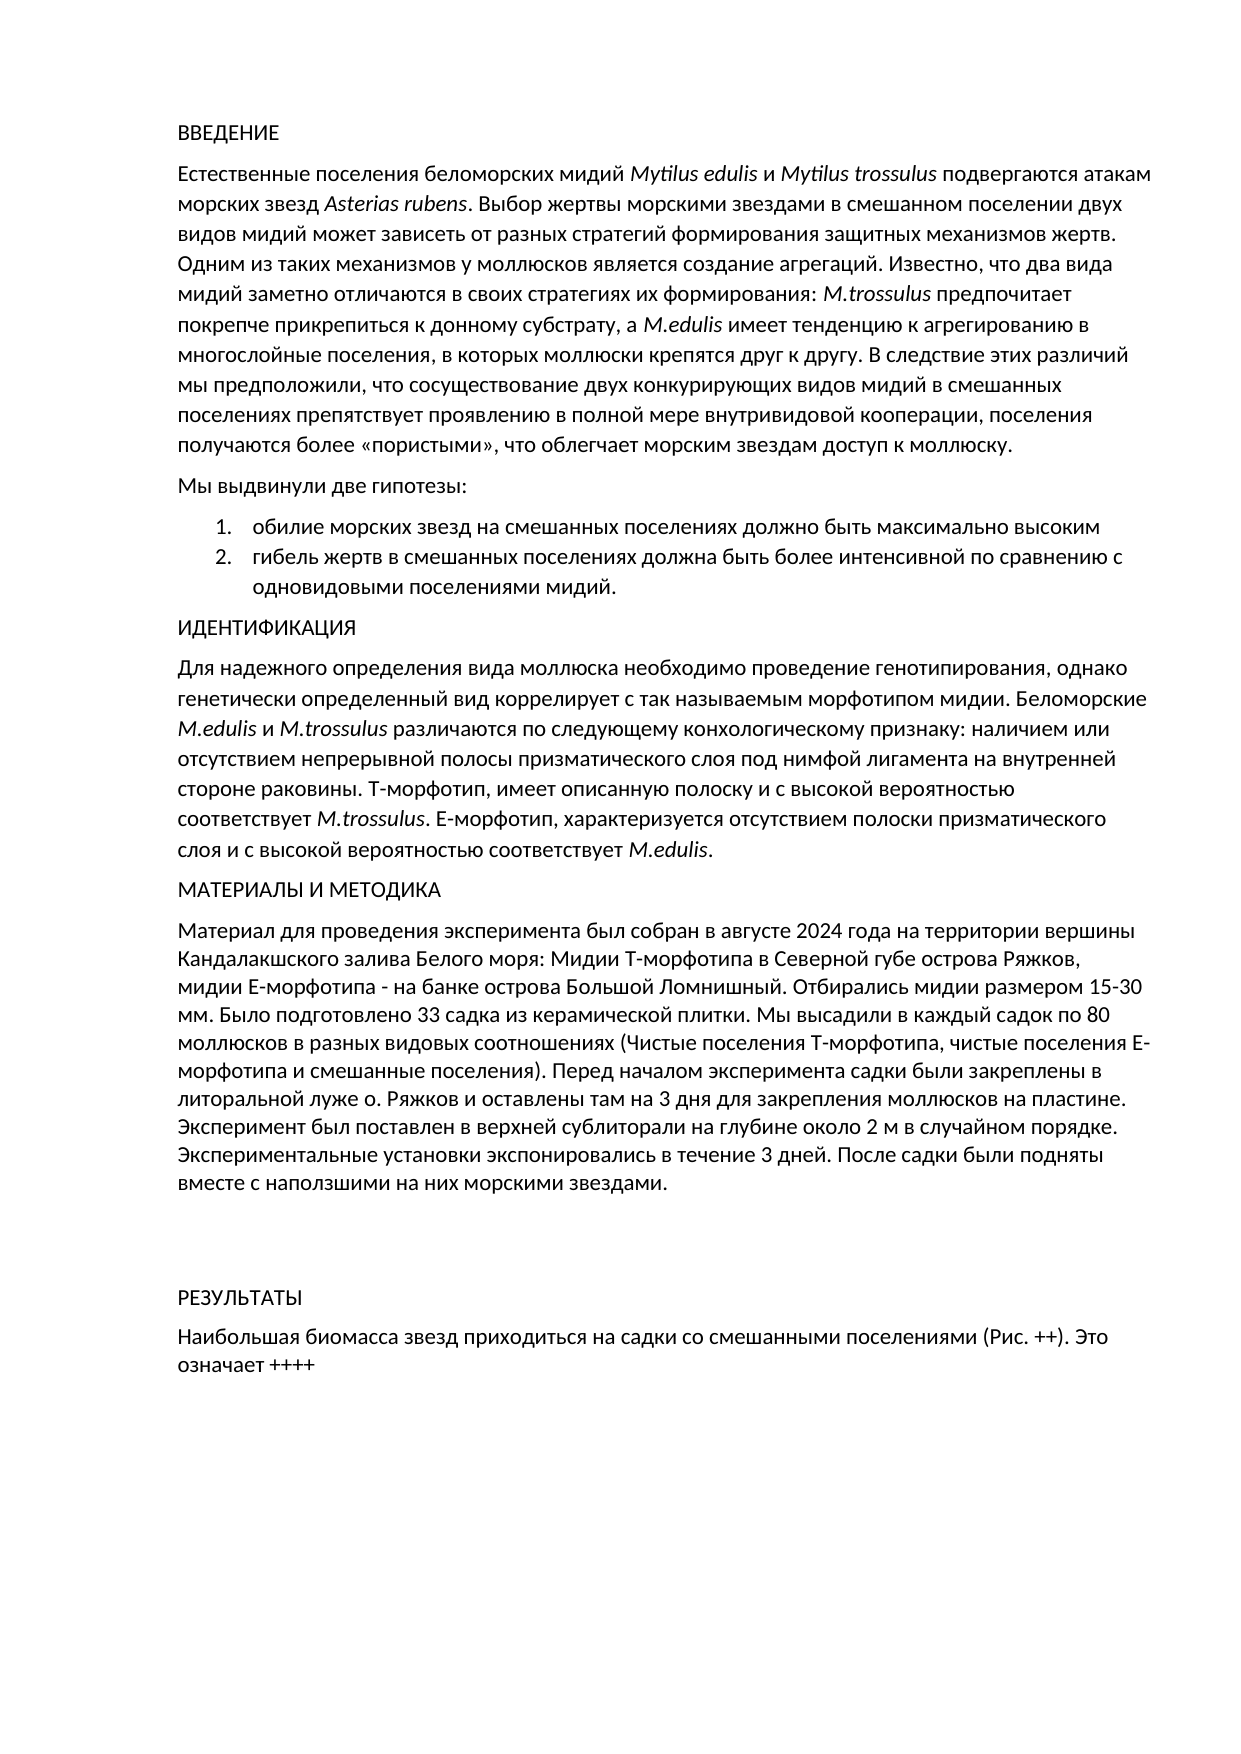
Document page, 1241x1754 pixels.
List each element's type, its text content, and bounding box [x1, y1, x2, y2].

text РЕЗУЛЬТАТЫ [177, 1283, 1152, 1312]
text Мы выдвинули две гипотезы: [177, 471, 1152, 499]
text Естественные поселения беломорских мидий Mytilus edulis и Mytilus trossulus подвергаются атакам морских звезд Asterias rubens. Выбор жертвы морскими звездами в смешанном поселении двух видов мидий может зависеть от разных стратегий формирования защитных механизмов жертв. Одним из таких механизмов у моллюсков является создание агрегаций. Известно, что два вида мидий заметно отличаются в своих стратегиях их формирования: M.trossulus предпочитает покрепче прикрепиться к донному субстрату, а M.edulis имеет тенденцию к агрегированию в многослойные поселения, в которых моллюски крепятся друг к другу. В следствие этих различий мы предположили, что сосуществование двух конкурирующих видов мидий в смешанных поселениях препятствует проявлению в полной мере внутривидовой кооперации, поселения получаются более «пористыми», что облегчает морским звездам доступ к моллюску. [177, 159, 1152, 459]
text ВВЕДЕНИЕ [177, 118, 1152, 146]
text Для надежного определения вида моллюска необходимо проведение генотипирования, однако генетически определенный вид коррелирует с так называемым морфотипом мидии. Беломорские M.edulis и M.trossulus различаются по следующему конхологическому признаку: наличием или отсутствием непрерывной полосы призматического слоя под нимфой лигамента на внутренней стороне раковины. T-морфотип, имеет описанную полоску и с высокой вероятностью соответствует M.trossulus. E-морфотип, характеризуется отсутствием полоски призматического слоя и с высокой вероятностью соответствует M.edulis. [177, 653, 1152, 863]
text МАТЕРИАЛЫ И МЕТОДИКА [177, 875, 1152, 903]
text Наибольшая биомасса звезд приходиться на садки со смешанными поселениями (Рис. ++). Это означает ++++ [177, 1322, 1152, 1378]
text Материал для проведения эксперимента был собран в августе 2024 года на территории вершины Кандалакшского залива Белого моря: Мидии T-морфотипа в Северной губе острова Ряжков, мидии E-морфотипа - на банке острова Большой Ломнишный. Отбирались мидии размером 15-30 мм. Было подготовлено 33 садка из керамической плитки. Мы высадили в каждый садок по 80 моллюсков в разных видовых соотношениях (Чистые поселения Т-морфотипа, чистые поселения Е-морфотипа и смешанные поселения). Перед началом эксперимента садки были закреплены в литоральной луже о. Ряжков и оставлены там на 3 дня для закрепления моллюсков на пластине. Эксперимент был поставлен в верхней сублиторали на глубине около 2 м в случайном порядке. Экспериментальные установки экспонировались в течение 3 дней. После садки были подняты вместе с наползшими на них морскими звездами. [177, 916, 1152, 1196]
text ИДЕНТИФИКАЦИЯ [177, 613, 1152, 641]
list гибель жертв в смешанных поселениях должна быть более интенсивной по сравнению с одновидовыми поселениями мидий. [215, 542, 1152, 600]
list обилие морских звезд на смешанных поселениях должно быть максимально высоким [215, 512, 1152, 540]
